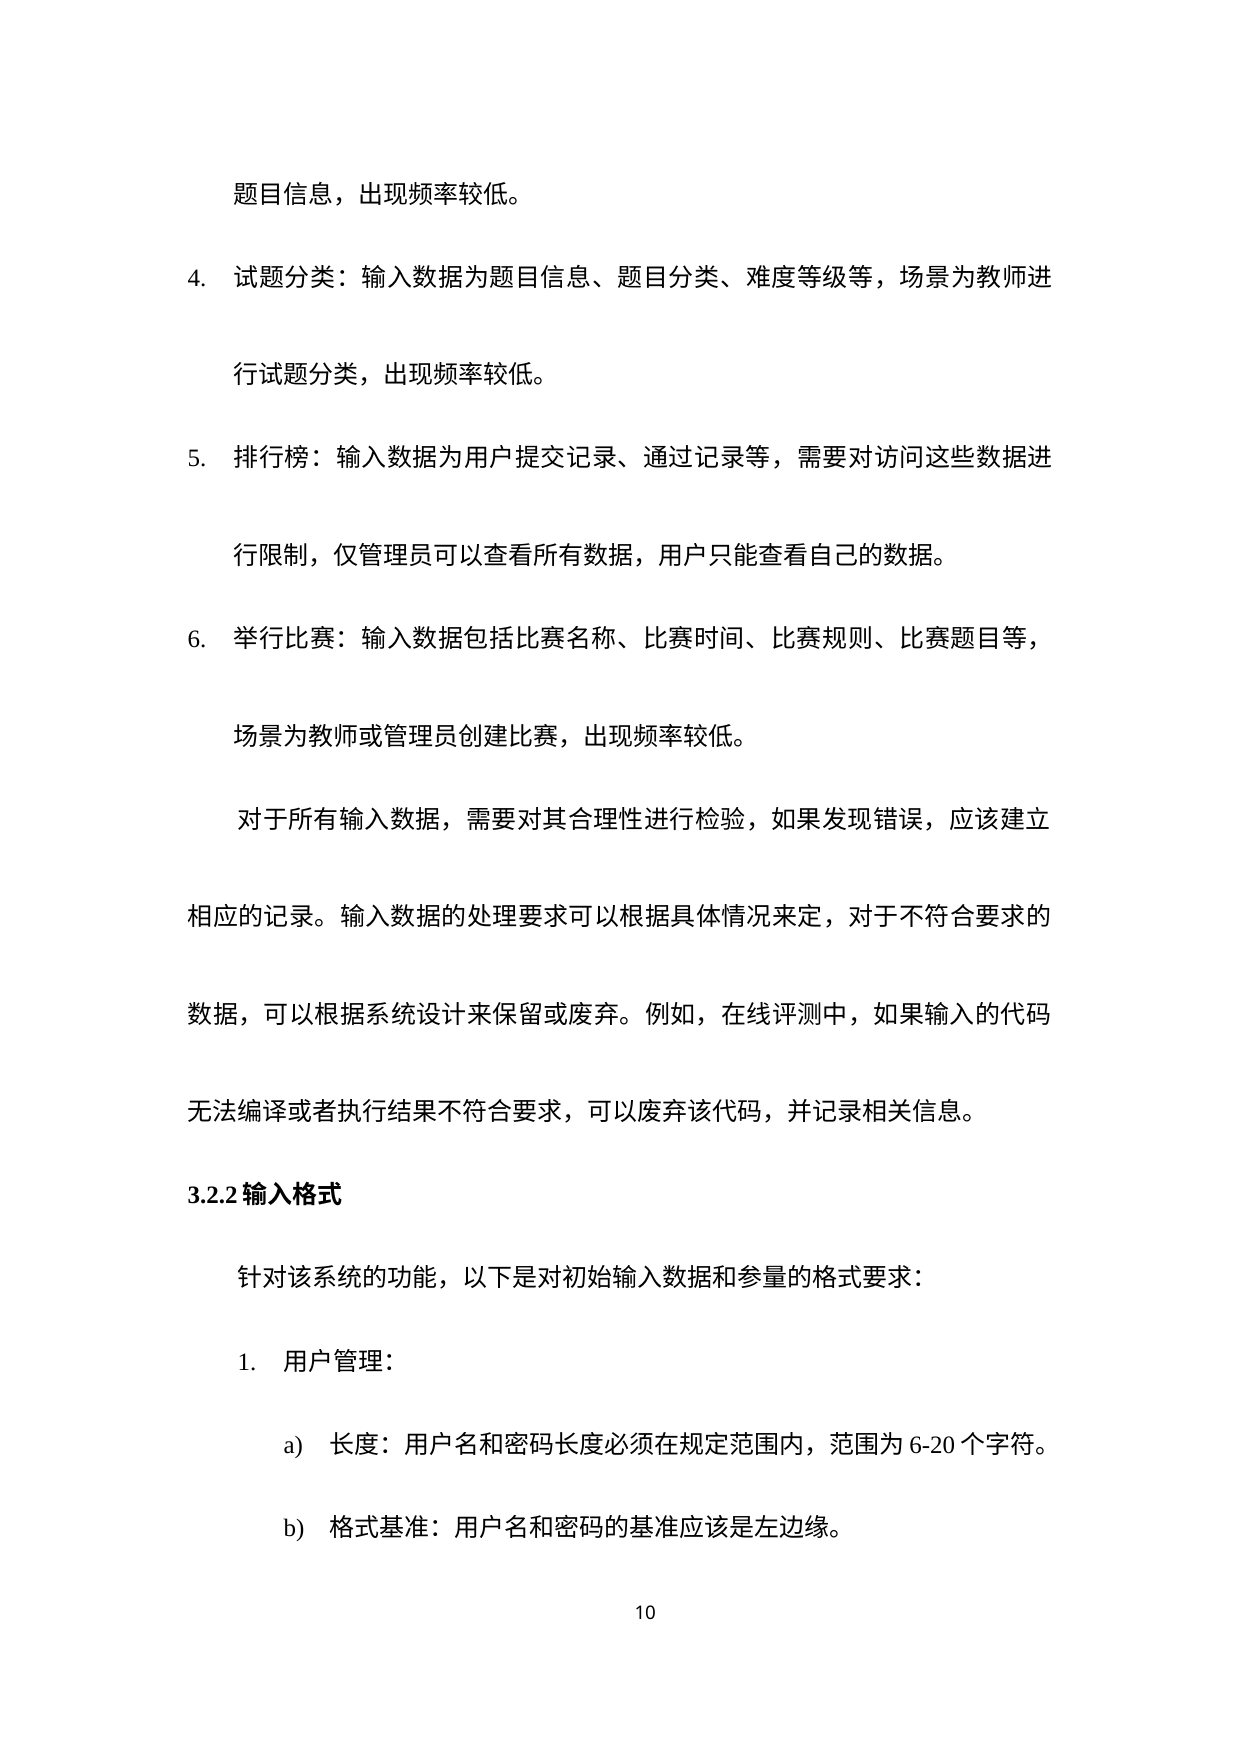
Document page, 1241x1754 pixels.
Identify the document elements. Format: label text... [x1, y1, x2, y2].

list 长度：用户名和密码长度必须在规定范围内，范围为6-20个字符。 [283, 1410, 1053, 1475]
text 针对该系统的功能，以下是对初始输入数据和参量的格式要求： [187, 1243, 1053, 1308]
list 排行榜：输入数据为用户提交记录、通过记录等，需要对访问这些数据进行限制，仅管理员可以查看所有数据，用户只能查看自己的数据。 [187, 423, 1053, 586]
list 试题分类：输入数据为题目信息、题目分类、难度等级等，场景为教师进行试题分类，出现频率较低。 [187, 243, 1053, 405]
list 格式基准：用户名和密码的基准应该是左边缘。 [283, 1493, 1053, 1558]
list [187, 160, 1053, 225]
text 对于所有输入数据，需要对其合理性进行检验，如果发现错误，应该建立相应的记录。输入数据的处理要求可以根据具体情况来定，对于不符合要求的数据，可以根据系统设计来保留或废弃。例如，在线评测中，如果输入的代码无法编译或者执行结果不符合要求，可以废弃该代码，并记录相关信息。 [187, 785, 1053, 1142]
list 举行比赛：输入数据包括比赛名称、比赛时间、比赛规则、比赛题目等，场景为教师或管理员创建比赛，出现频率较低。 [187, 604, 1053, 767]
list 用户管理： [237, 1327, 1053, 1392]
subtitle 3.2.2输入格式 [187, 1160, 1053, 1225]
